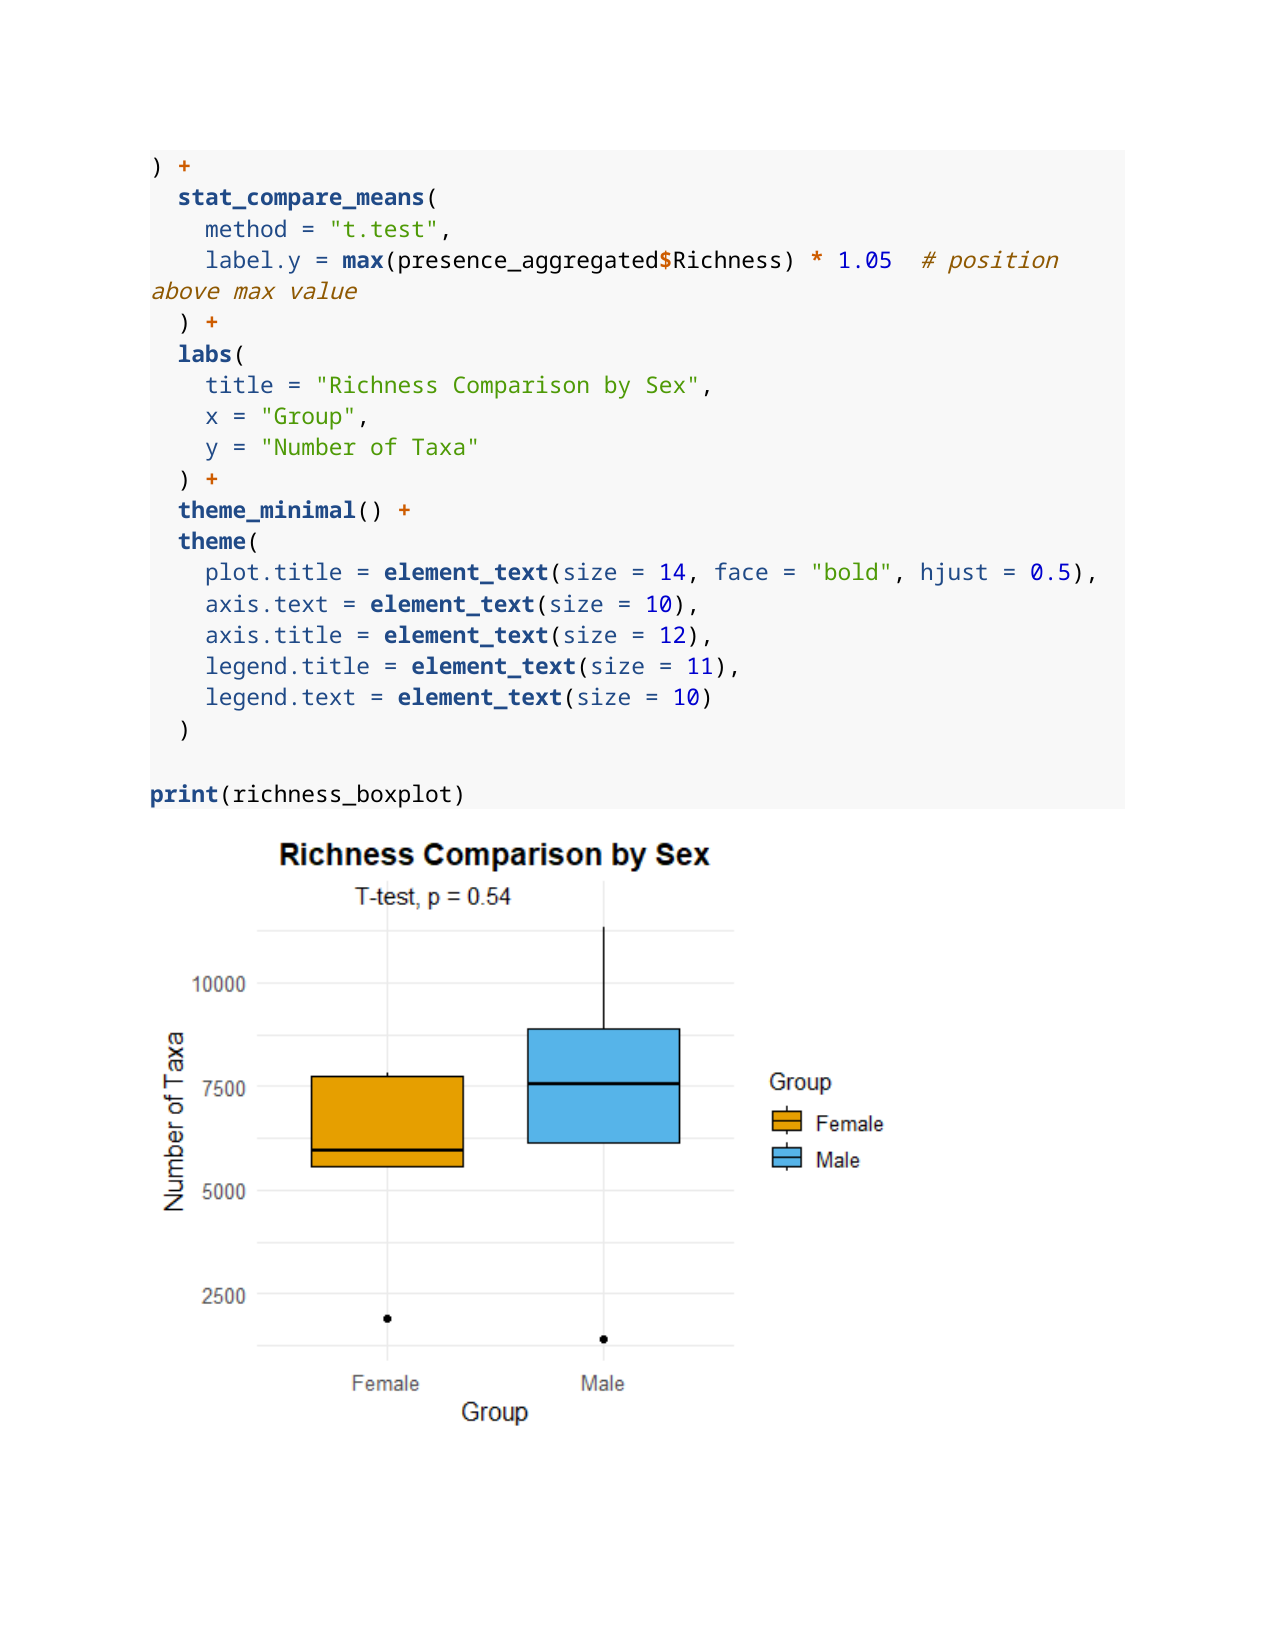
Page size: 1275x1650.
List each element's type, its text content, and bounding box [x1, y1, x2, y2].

picture [150, 830, 908, 1437]
